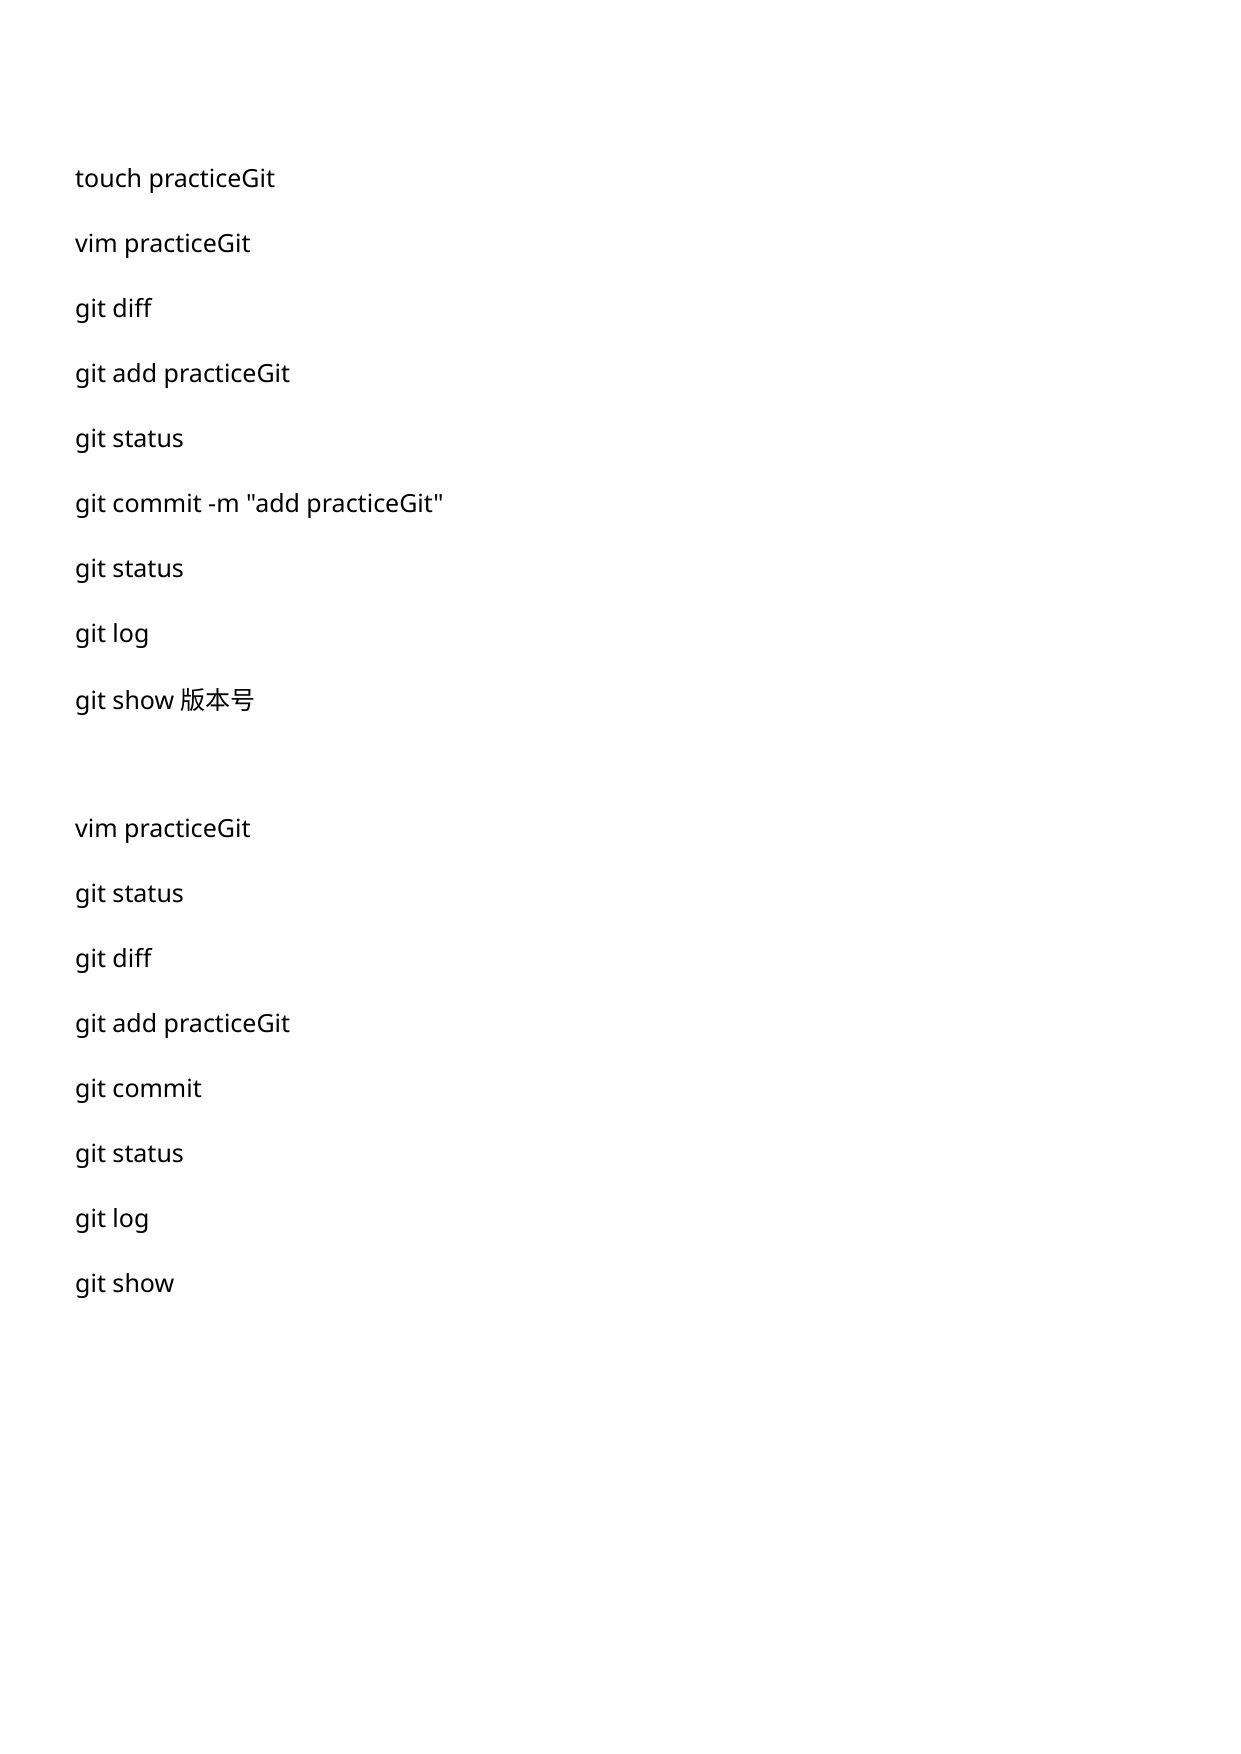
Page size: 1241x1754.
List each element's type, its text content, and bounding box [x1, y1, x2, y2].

text git status [75, 406, 1165, 471]
text git status [75, 1121, 1165, 1186]
text git status [75, 861, 1165, 926]
text git show [75, 1251, 1165, 1316]
text git commit -m "add practiceGit" [75, 471, 1165, 536]
text touch practiceGit [75, 146, 1165, 211]
text git add practiceGit [75, 341, 1165, 406]
text git log [75, 1186, 1165, 1251]
text git log [75, 601, 1165, 666]
text git status [75, 536, 1165, 601]
text git commit [75, 1056, 1165, 1121]
text git add practiceGit [75, 991, 1165, 1056]
text git show 版本号 [75, 666, 1165, 731]
text vim practiceGit [75, 211, 1165, 276]
text git diff [75, 276, 1165, 341]
text git diff [75, 926, 1165, 991]
text vim practiceGit [75, 796, 1165, 861]
